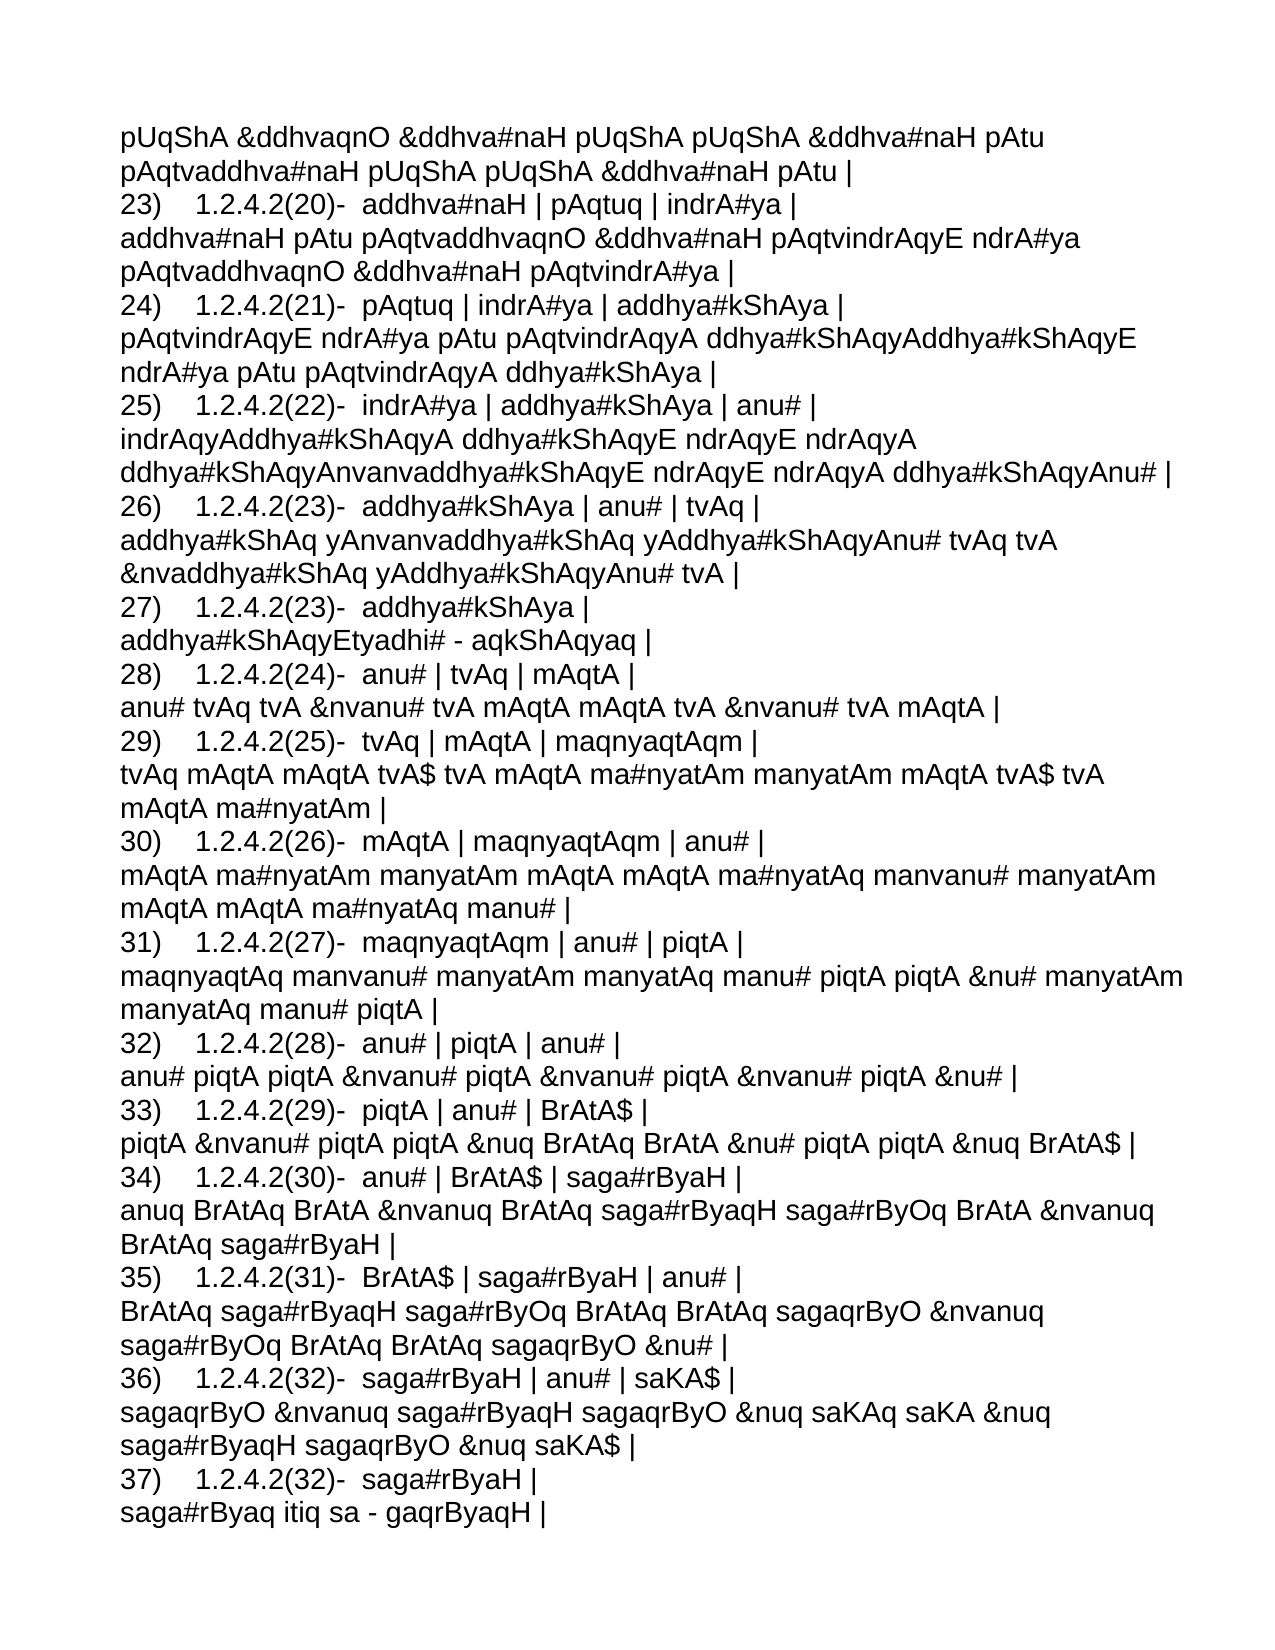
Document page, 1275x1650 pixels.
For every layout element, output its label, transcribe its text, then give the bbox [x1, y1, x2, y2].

text 37) 1.2.4.2(32)- saga#rByaH | [120, 1462, 1200, 1495]
text 30) 1.2.4.2(26)- mAqtA | maqnyaqtAqm | anu# | [120, 824, 1200, 858]
text 34) 1.2.4.2(30)- anu# | BrAtA$ | saga#rByaH | [120, 1160, 1200, 1193]
text 23) 1.2.4.2(20)- addhva#naH | pAqtuq | indrA#ya | [120, 187, 1200, 221]
text anu# piqtA piqtA &nvanu# piqtA &nvanu# piqtA &nvanu# piqtA &nu# | [120, 1059, 1200, 1093]
text addhya#kShAqyEtyadhi# - aqkShAqyaq | [120, 623, 1200, 657]
text 32) 1.2.4.2(28)- anu# | piqtA | anu# | [120, 1026, 1200, 1059]
text BrAtAq saga#rByaqH saga#rByOq BrAtAq BrAtAq sagaqrByO &nvanuq saga#rByOq BrAtAq BrAtAq sagaqrByO &nu# | [120, 1294, 1200, 1361]
text tvAq mAqtA mAqtA tvA$ tvA mAqtA ma#nyatAm manyatAm mAqtA tvA$ tvA mAqtA ma#nyatAm | [120, 757, 1200, 824]
text addhya#kShAq yAnvanvaddhya#kShAq yAddhya#kShAqyAnu# tvAq tvA &nvaddhya#kShAq yAddhya#kShAqyAnu# tvA | [120, 522, 1200, 589]
text 33) 1.2.4.2(29)- piqtA | anu# | BrAtA$ | [120, 1093, 1200, 1126]
text 35) 1.2.4.2(31)- BrAtA$ | saga#rByaH | anu# | [120, 1260, 1200, 1294]
text saga#rByaq itiq sa - gaqrByaqH | [120, 1495, 1200, 1529]
text 36) 1.2.4.2(32)- saga#rByaH | anu# | saKA$ | [120, 1361, 1200, 1394]
text indrAqyAddhya#kShAqyA ddhya#kShAqyE ndrAqyE ndrAqyA ddhya#kShAqyAnvanvaddhya#kShAqyE ndrAqyE ndrAqyA ddhya#kShAqyAnu# | [120, 422, 1200, 489]
text 25) 1.2.4.2(22)- indrA#ya | addhya#kShAya | anu# | [120, 388, 1200, 422]
text 26) 1.2.4.2(23)- addhya#kShAya | anu# | tvAq | [120, 489, 1200, 522]
text 31) 1.2.4.2(27)- maqnyaqtAqm | anu# | piqtA | [120, 925, 1200, 958]
text 28) 1.2.4.2(24)- anu# | tvAq | mAqtA | [120, 657, 1200, 690]
text sagaqrByO &nvanuq saga#rByaqH sagaqrByO &nuq saKAq saKA &nuq saga#rByaqH sagaqrByO &nuq saKA$ | [120, 1394, 1200, 1462]
text pUqShA &ddhvaqnO &ddhva#naH pUqShA pUqShA &ddhva#naH pAtu pAqtvaddhva#naH pUqShA pUqShA &ddhva#naH pAtu | [120, 120, 1200, 187]
text anu# tvAq tvA &nvanu# tvA mAqtA mAqtA tvA &nvanu# tvA mAqtA | [120, 690, 1200, 724]
text 24) 1.2.4.2(21)- pAqtuq | indrA#ya | addhya#kShAya | [120, 288, 1200, 321]
text piqtA &nvanu# piqtA piqtA &nuq BrAtAq BrAtA &nu# piqtA piqtA &nuq BrAtA$ | [120, 1126, 1200, 1160]
text maqnyaqtAq manvanu# manyatAm manyatAq manu# piqtA piqtA &nu# manyatAm manyatAq manu# piqtA | [120, 958, 1200, 1026]
text anuq BrAtAq BrAtA &nvanuq BrAtAq saga#rByaqH saga#rByOq BrAtA &nvanuq BrAtAq saga#rByaH | [120, 1193, 1200, 1260]
text 29) 1.2.4.2(25)- tvAq | mAqtA | maqnyaqtAqm | [120, 724, 1200, 757]
text 27) 1.2.4.2(23)- addhya#kShAya | [120, 589, 1200, 623]
text mAqtA ma#nyatAm manyatAm mAqtA mAqtA ma#nyatAq manvanu# manyatAm mAqtA mAqtA ma#nyatAq manu# | [120, 858, 1200, 925]
text addhva#naH pAtu pAqtvaddhvaqnO &ddhva#naH pAqtvindrAqyE ndrA#ya pAqtvaddhvaqnO &ddhva#naH pAqtvindrA#ya | [120, 221, 1200, 288]
text pAqtvindrAqyE ndrA#ya pAtu pAqtvindrAqyA ddhya#kShAqyAddhya#kShAqyE ndrA#ya pAtu pAqtvindrAqyA ddhya#kShAya | [120, 321, 1200, 388]
